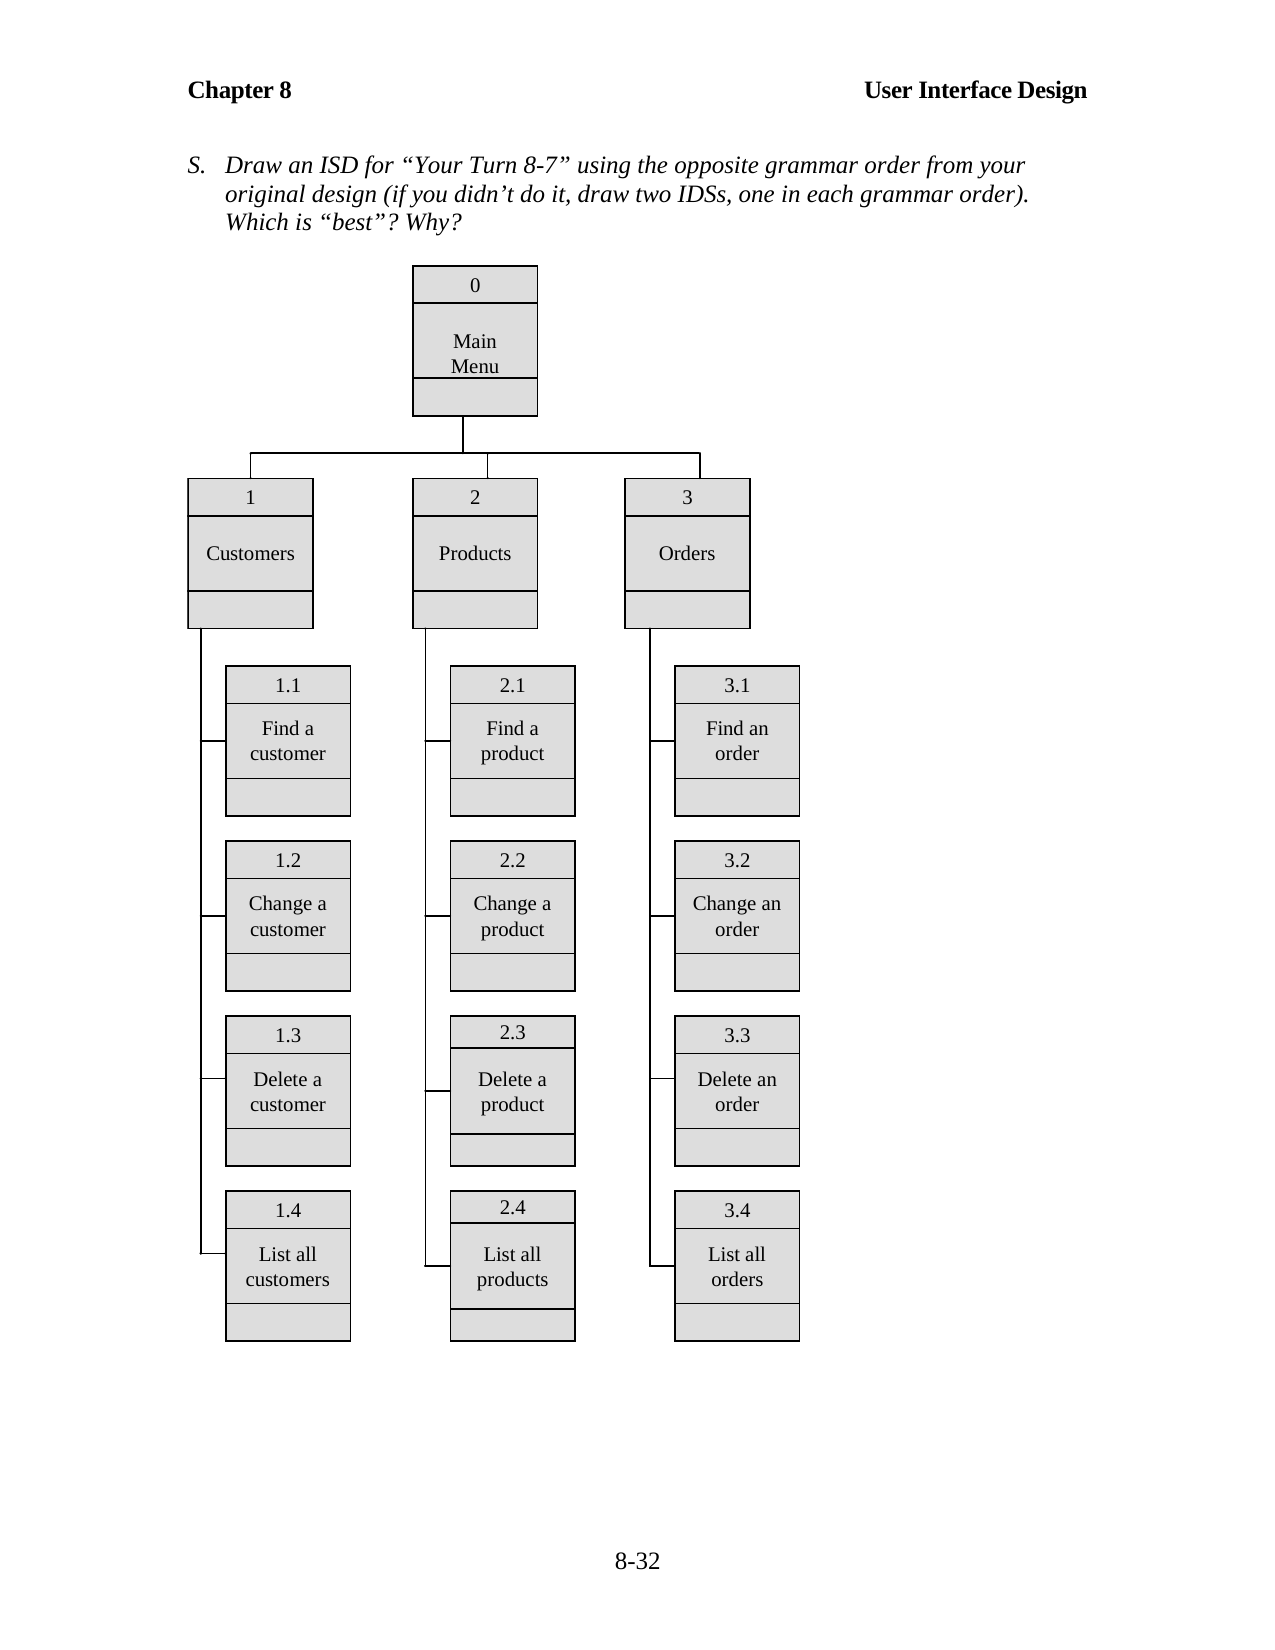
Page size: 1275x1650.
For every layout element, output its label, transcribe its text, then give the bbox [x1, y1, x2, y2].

list Draw an ISD for “Your Turn 8-7” using the opposite grammar order from your original design (if you didn’t do it, draw two IDSs, one in each grammar order). Which is “best”? Why? [187, 150, 1087, 236]
